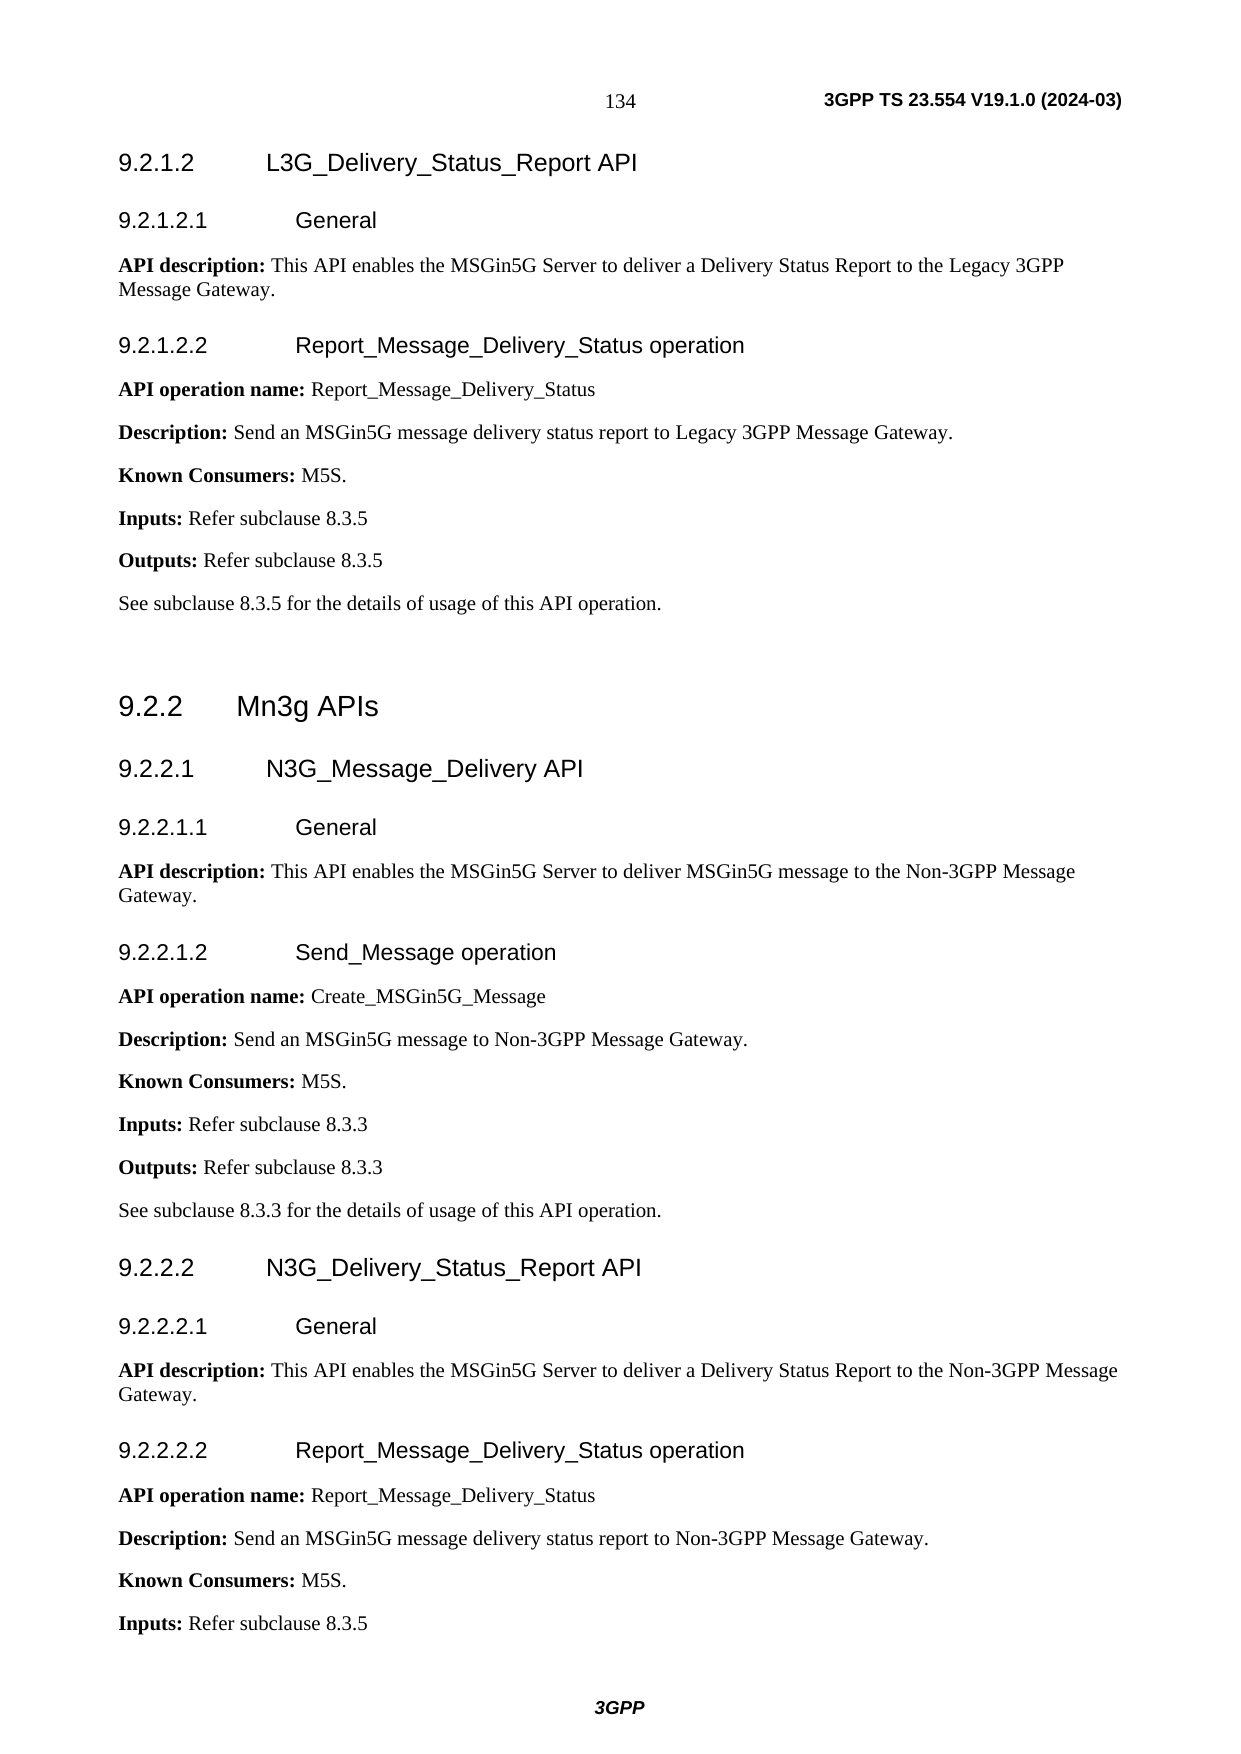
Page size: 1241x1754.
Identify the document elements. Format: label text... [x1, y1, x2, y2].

text Inputs: Refer subclause 8.3.5 [118, 506, 1122, 529]
text API operation name: Create_MSGin5G_Message [118, 984, 1122, 1008]
text Known Consumers: M5S. [118, 1069, 1122, 1093]
text API description: This API enables the MSGin5G Server to deliver a Delivery Status Report to the Legacy 3GPP Message Gateway. [118, 253, 1122, 301]
subtitle 9.2.2.2.2 Report_Message_Delivery_Status operation [118, 1437, 1122, 1464]
subtitle 9.2.2.1 N3G_Message_Delivery API [118, 754, 1122, 783]
text API operation name: Report_Message_Delivery_Status [118, 377, 1122, 401]
subtitle 9.2.2.1.2 Send_Message operation [118, 938, 1122, 965]
text Outputs: Refer subclause 8.3.5 [118, 548, 1122, 572]
subtitle 9.2.2.2 N3G_Delivery_Status_Report API [118, 1253, 1122, 1282]
text See subclause 8.3.3 for the details of usage of this API operation. [118, 1198, 1122, 1222]
text Inputs: Refer subclause 8.3.3 [118, 1112, 1122, 1136]
text API description: This API enables the MSGin5G Server to deliver MSGin5G message to the Non-3GPP Message Gateway. [118, 859, 1122, 907]
text Description: Send an MSGin5G message delivery status report to Legacy 3GPP Message Gateway. [118, 420, 1122, 444]
text Description: Send an MSGin5G message to Non-3GPP Message Gateway. [118, 1026, 1122, 1051]
subtitle 9.2.2.1.1 General [118, 814, 1122, 840]
text API operation name: Report_Message_Delivery_Status [118, 1483, 1122, 1507]
text Known Consumers: M5S. [118, 463, 1122, 487]
subtitle 9.2.1.2.2 Report_Message_Delivery_Status operation [118, 332, 1122, 358]
subtitle 9.2.2.2.1 General [118, 1313, 1122, 1339]
text Outputs: Refer subclause 8.3.3 [118, 1155, 1122, 1179]
subtitle 9.2.1.2 L3G_Delivery_Status_Report API [118, 147, 1122, 176]
subtitle 9.2.2 Mn3g APIs [118, 689, 1122, 723]
text Inputs: Refer subclause 8.3.5 [118, 1611, 1122, 1635]
subtitle 9.2.1.2.1 General [118, 207, 1122, 234]
text API description: This API enables the MSGin5G Server to deliver a Delivery Status Report to the Non-3GPP Message Gateway. [118, 1358, 1122, 1406]
text See subclause 8.3.5 for the details of usage of this API operation. [118, 591, 1122, 615]
text Known Consumers: M5S. [118, 1568, 1122, 1592]
text Description: Send an MSGin5G message delivery status report to Non-3GPP Message Gateway. [118, 1525, 1122, 1549]
